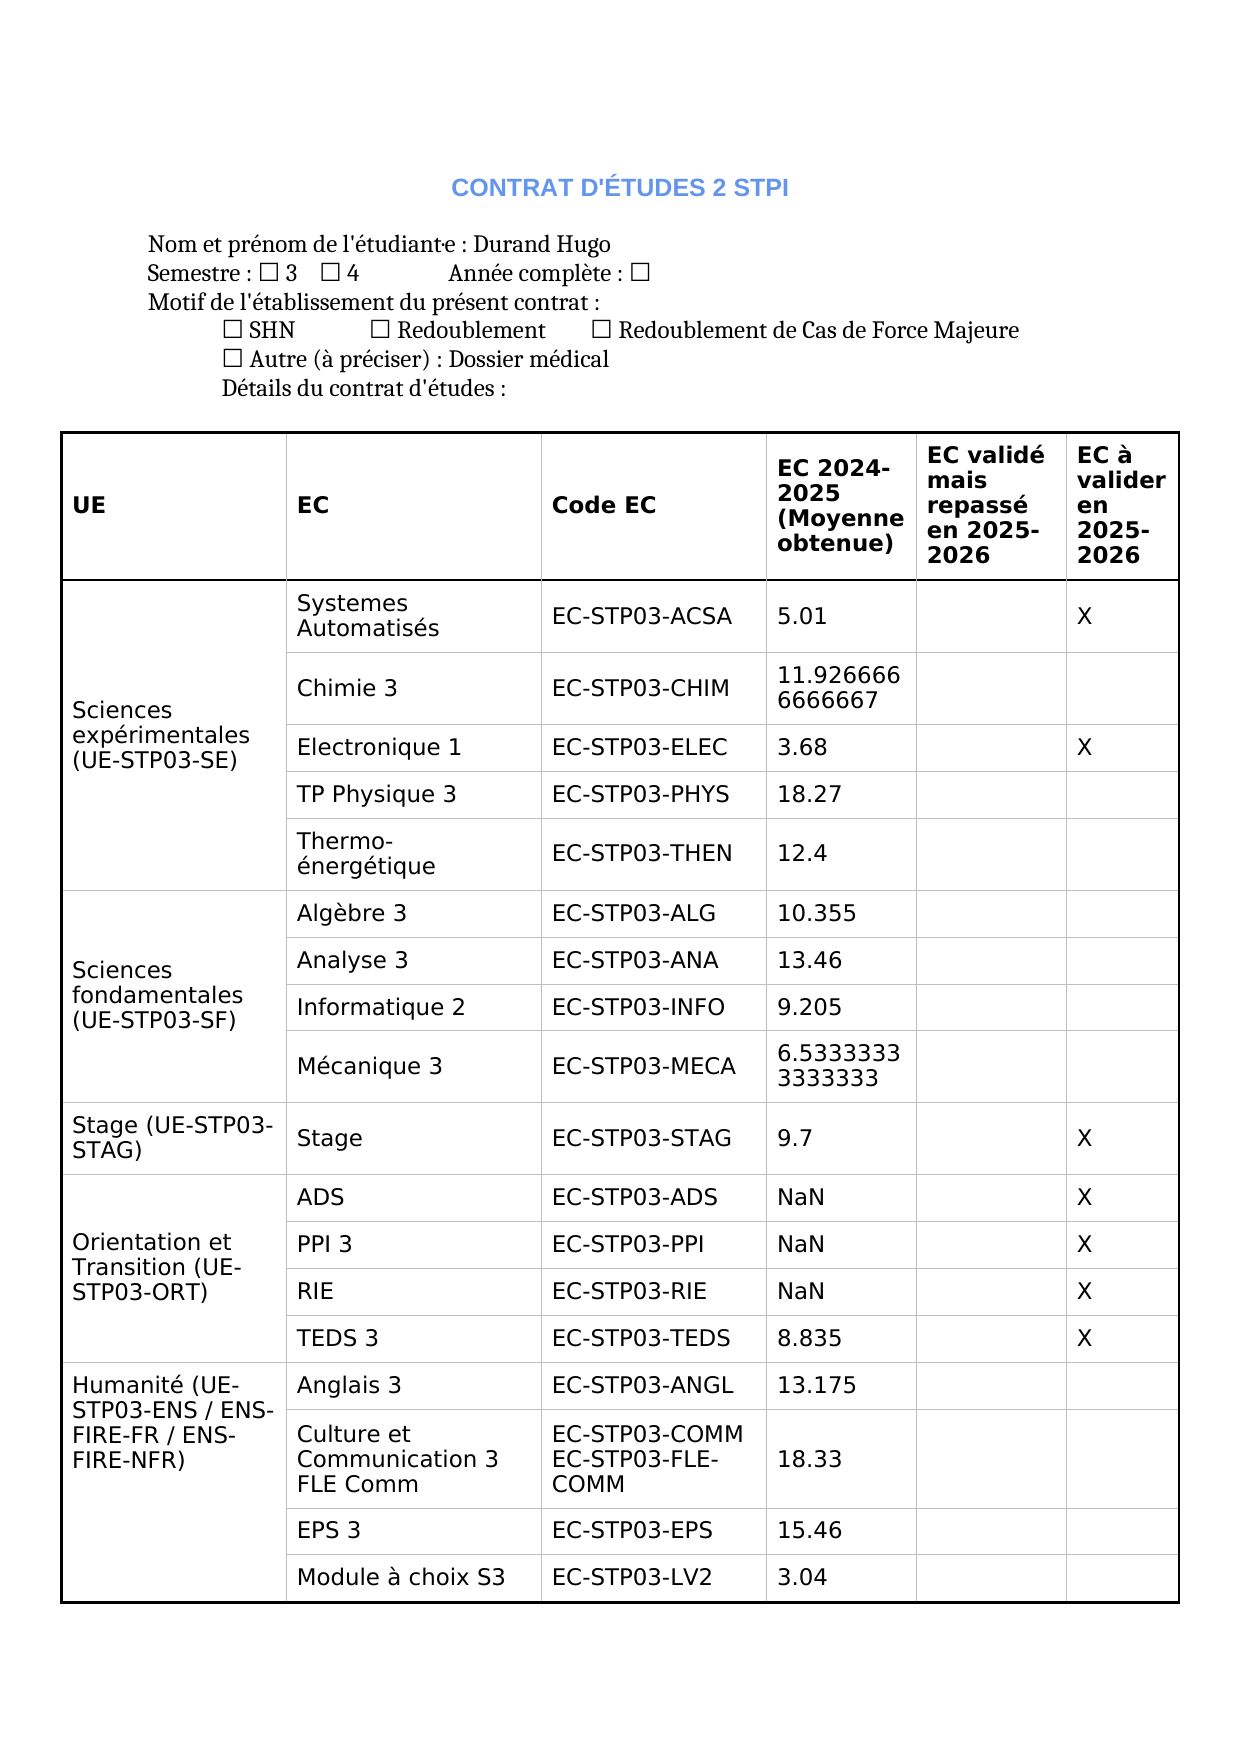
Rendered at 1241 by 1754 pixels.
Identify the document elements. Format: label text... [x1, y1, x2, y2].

table_cell EC-STP03-INFO [542, 985, 766, 1030]
table_cell ADS [287, 1175, 541, 1221]
table_cell Sciences fondamentales (UE-STP03-SF) [63, 891, 286, 1102]
table_cell TP Physique 3 [287, 772, 541, 818]
table_cell [1067, 819, 1178, 890]
table_cell Thermo-énergétique [287, 819, 541, 890]
table_cell NaN [767, 1269, 916, 1315]
table_cell Culture et Communication 3 FLE Comm [287, 1410, 541, 1507]
table_cell EC-STP03-ELEC [542, 725, 766, 771]
text Motif de l'établissement du présent contrat : [148, 288, 1093, 316]
table_cell EC-STP03-MECA [542, 1031, 766, 1102]
table_cell X [1067, 1269, 1178, 1315]
table_cell 13.46 [767, 938, 916, 983]
table_cell [917, 1222, 1066, 1268]
table_cell [917, 891, 1066, 937]
table_cell [1067, 1363, 1178, 1408]
table_cell 8.835 [767, 1316, 916, 1362]
table_cell EC-STP03-PHYS [542, 772, 766, 818]
table_cell Humanité (UE-STP03-ENS / ENS-FIRE-FR / ENS-FIRE-NFR) [63, 1363, 286, 1601]
table_cell X [1067, 1103, 1178, 1174]
table_cell [917, 725, 1066, 771]
table_cell Stage [287, 1103, 541, 1174]
table_cell X [1067, 1222, 1178, 1268]
table_cell EC-STP03-PPI [542, 1222, 766, 1268]
table_cell [917, 1269, 1066, 1315]
table_cell [1067, 1555, 1178, 1601]
table_cell Systemes Automatisés [287, 581, 541, 652]
table_header EC [287, 434, 541, 579]
table_cell 11.9266666666667 [767, 653, 916, 724]
table_cell X [1067, 1175, 1178, 1221]
table_cell EC-STP03-EPS [542, 1509, 766, 1554]
text CONTRAT D'ÉTUDES 2 STPI [148, 176, 1093, 201]
table_cell [917, 1103, 1066, 1174]
table_header UE [63, 434, 286, 579]
table_cell 12.4 [767, 819, 916, 890]
table_cell EC-STP03-ANA [542, 938, 766, 983]
table_cell Module à choix S3 (LV2-FLE) [287, 1555, 541, 1601]
table_cell [917, 938, 1066, 983]
table_cell EC-STP03-STAG [542, 1103, 766, 1174]
table_cell [917, 581, 1066, 652]
table_cell [1067, 772, 1178, 818]
table_cell [917, 819, 1066, 890]
table_cell Algèbre 3 [287, 891, 541, 937]
text ☐ Autre (à préciser) : Dossier médical [148, 345, 1093, 374]
table_cell Anglais 3 [287, 1363, 541, 1408]
table_cell [917, 772, 1066, 818]
table_cell NaN [767, 1222, 916, 1268]
table_cell Stage (UE-STP03-STAG) [63, 1103, 286, 1174]
table_cell [917, 1363, 1066, 1408]
table_cell EPS 3 [287, 1509, 541, 1554]
table_cell Analyse 3 [287, 938, 541, 983]
table_cell Chimie 3 [287, 653, 541, 724]
table_cell 15.46 [767, 1509, 916, 1554]
text Nom et prénom de l'étudiant·e : Durand Hugo [148, 230, 1093, 259]
table_cell 5.01 [767, 581, 916, 652]
table_cell Mécanique 3 [287, 1031, 541, 1102]
table_header EC validé mais repassé en 2025-2026 [917, 434, 1066, 579]
table_cell EC-STP03-ALG [542, 891, 766, 937]
table_cell 9.7 [767, 1103, 916, 1174]
table_cell NaN [767, 1175, 916, 1221]
table_cell [917, 1175, 1066, 1221]
table_cell [917, 1031, 1066, 1102]
table_cell [1067, 891, 1178, 937]
text Semestre : ☐ 3 ☐ 4 Année complète : ☐ [148, 259, 1093, 288]
table_cell EC-STP03-THEN [542, 819, 766, 890]
table_cell 18.27 [767, 772, 916, 818]
table_cell EC-STP03-CHIM [542, 653, 766, 724]
table_cell X [1067, 581, 1178, 652]
table_cell [917, 1316, 1066, 1362]
table_cell EC-STP03-LV2 EC-STP03-FLE [542, 1555, 766, 1601]
table_cell [1067, 1031, 1178, 1102]
table_cell Sciences expérimentales (UE-STP03-SE) [63, 581, 286, 890]
text ☐ SHN ☐ Redoublement ☐ Redoublement de Cas de Force Majeure [148, 316, 1093, 345]
table_cell [1067, 1509, 1178, 1554]
table_cell [1067, 653, 1178, 724]
table_cell EC-STP03-TEDS [542, 1316, 766, 1362]
table_cell Electronique 1 [287, 725, 541, 771]
table_cell [917, 1555, 1066, 1601]
table_cell Orientation et Transition (UE-STP03-ORT) [63, 1175, 286, 1362]
table_cell EC-STP03-RIE [542, 1269, 766, 1315]
table_cell 18.33 [767, 1410, 916, 1507]
table_cell [917, 1509, 1066, 1554]
table_cell TEDS 3 [287, 1316, 541, 1362]
text Détails du contrat d'études : [148, 374, 1093, 403]
table_cell PPI 3 [287, 1222, 541, 1268]
table_cell X [1067, 725, 1178, 771]
table_cell [1067, 1410, 1178, 1507]
table_cell EC-STP03-COMM EC-STP03-FLE-COMM [542, 1410, 766, 1507]
table_cell 3.04 [767, 1555, 916, 1601]
table_cell RIE [287, 1269, 541, 1315]
table_cell X [1067, 1316, 1178, 1362]
table_cell [917, 985, 1066, 1030]
table_cell EC-STP03-ACSA [542, 581, 766, 652]
table_cell 9.205 [767, 985, 916, 1030]
table_cell [1067, 985, 1178, 1030]
table_cell EC-STP03-ANGL [542, 1363, 766, 1408]
table_cell 13.175 [767, 1363, 916, 1408]
table_header Code EC [542, 434, 766, 579]
table_cell 3.68 [767, 725, 916, 771]
table_cell 6.53333333333333 [767, 1031, 916, 1102]
table_cell Informatique 2 [287, 985, 541, 1030]
table_cell [917, 653, 1066, 724]
table_cell [917, 1410, 1066, 1507]
table_cell 10.355 [767, 891, 916, 937]
table_header EC 2024-2025 (Moyenne obtenue) [767, 434, 916, 579]
table_header EC à valider en 2025-2026 [1067, 434, 1178, 579]
table_cell [1067, 938, 1178, 983]
table_cell EC-STP03-ADS [542, 1175, 766, 1221]
